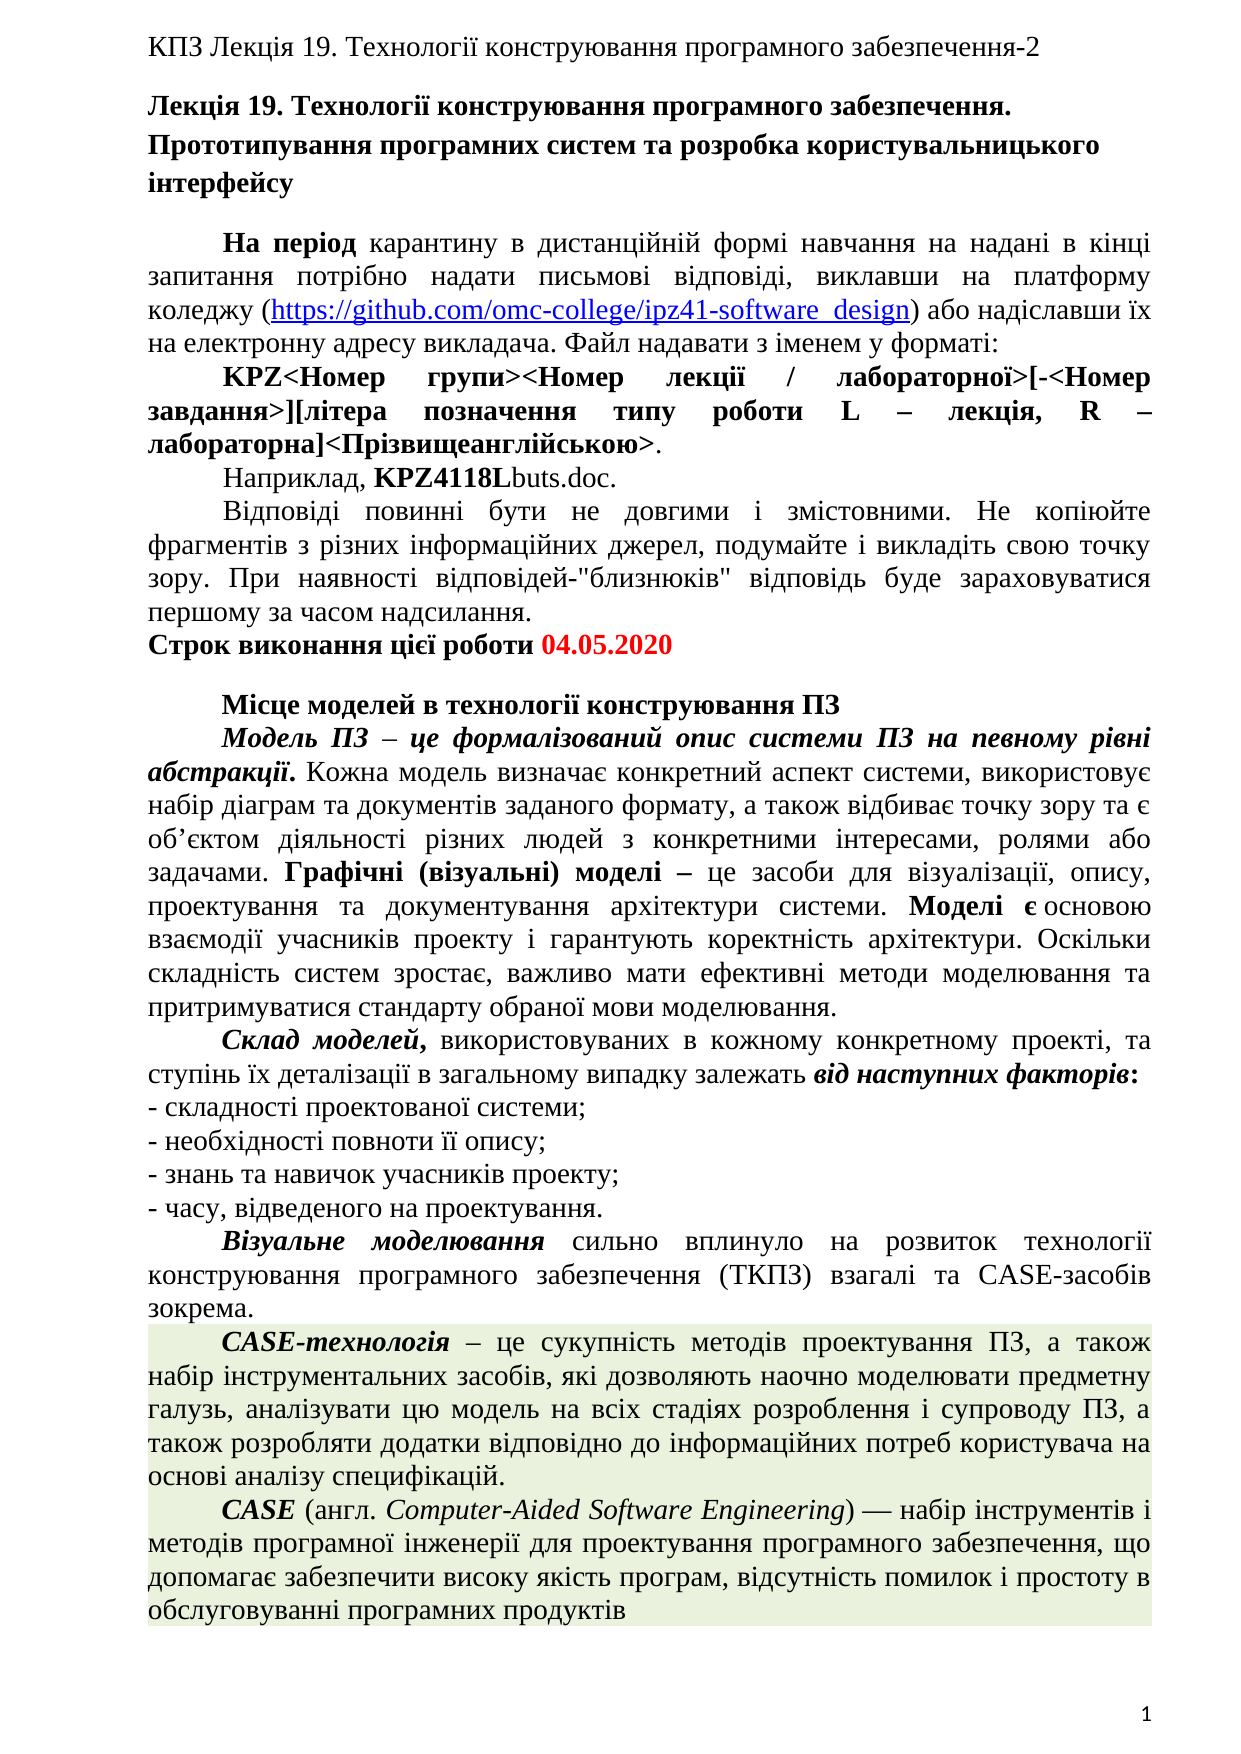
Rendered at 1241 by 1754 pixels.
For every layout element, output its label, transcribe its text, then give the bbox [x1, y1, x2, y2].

text - часу, відведеного на проектування. [148, 1190, 1152, 1223]
text - складності проектованої системи; [148, 1089, 1152, 1123]
text Строк виконання цієї роботи 04.05.2020 [148, 627, 1152, 661]
text Склад моделей, використовуваних в кожному конкретному проекті, та ступінь їх деталізації в загальному випадку залежать від наступних факторів: [148, 1022, 1152, 1089]
text Лекція 19. Технології конструювання програмного забезпечення. Прототипування програмних систем та розробка користувальницького інтерфейсу [148, 88, 1152, 199]
text CASE-технологія – це сукупність методів проектування ПЗ, а також набір інструментальних засобів, які дозволяють наочно моделювати предметну галузь, аналізувати цю модель на всіх стадіях розроблення і супроводу ПЗ, а також розробляти додатки відповідно до інформаційних потреб користувача на основі аналізу специфікацій. [148, 1324, 1152, 1492]
text KPZ<Номер групи><Номер лекції / лабораторної>[-<Номер завдання>][літера позначення типу роботи L – лекція, R – лабораторна]<Прізвищеанглійською>. [148, 359, 1152, 460]
text Відповіді повинні бути не довгими і змістовними. Не копіюйте фрагментів з різних інформаційних джерел, подумайте і викладіть свою точку зору. При наявності відповідей-"близнюків" відповідь буде зараховуватися першому за часом надсилання. [148, 493, 1152, 627]
text Візуальне моделювання сильно вплинуло на розвиток технології конструювання програмного забезпечення (ТКПЗ) взагалі та CASE-засобів зокрема. [148, 1223, 1152, 1324]
text - знань та навичок учасників проекту; [148, 1156, 1152, 1190]
text - необхідності повноти її опису; [148, 1123, 1152, 1156]
text На період карантину в дистанційній формі навчання на надані в кінці запитання потрібно надати письмові відповіді, виклавши на платформу коледжу (https://github.com/omc-college/ipz41-software_design) або надіславши їх на електронну адресу викладача. Файл надавати з іменем у форматі: [148, 225, 1152, 359]
text Модель ПЗ – це формалізований опис системи ПЗ на певному рівні абстракції. Кожна модель визначає конкретний аспект системи, використовує набір діаграм та документів заданого формату, а також відбиває точку зору та є об’єктом діяльності різних людей з конкретними інтересами, ролями або задачами. Графічні (візуальні) моделі – це засоби для візуалізації, опису, проектування та документування архітектури системи. Моделі є основою взаємодії учасників проекту і гарантують коректність архітектури. Оскільки складність систем зростає, важливо мати ефективні методи моделювання та притримуватися стандарту обраної мови моделювання. [148, 720, 1152, 1022]
text Місце моделей в технології конструювання ПЗ [148, 687, 1152, 720]
text CASE (англ. Computer-Aided Software Engineering) — набір інструментів і методів програмної інженерії для проектування програмного забезпечення, що допомагає забезпечити високу якість програм, відсутність помилок і простоту в обслуговуванні програмних продуктів [148, 1492, 1152, 1626]
text Наприклад, KPZ4118Lbuts.doc. [148, 460, 1152, 493]
